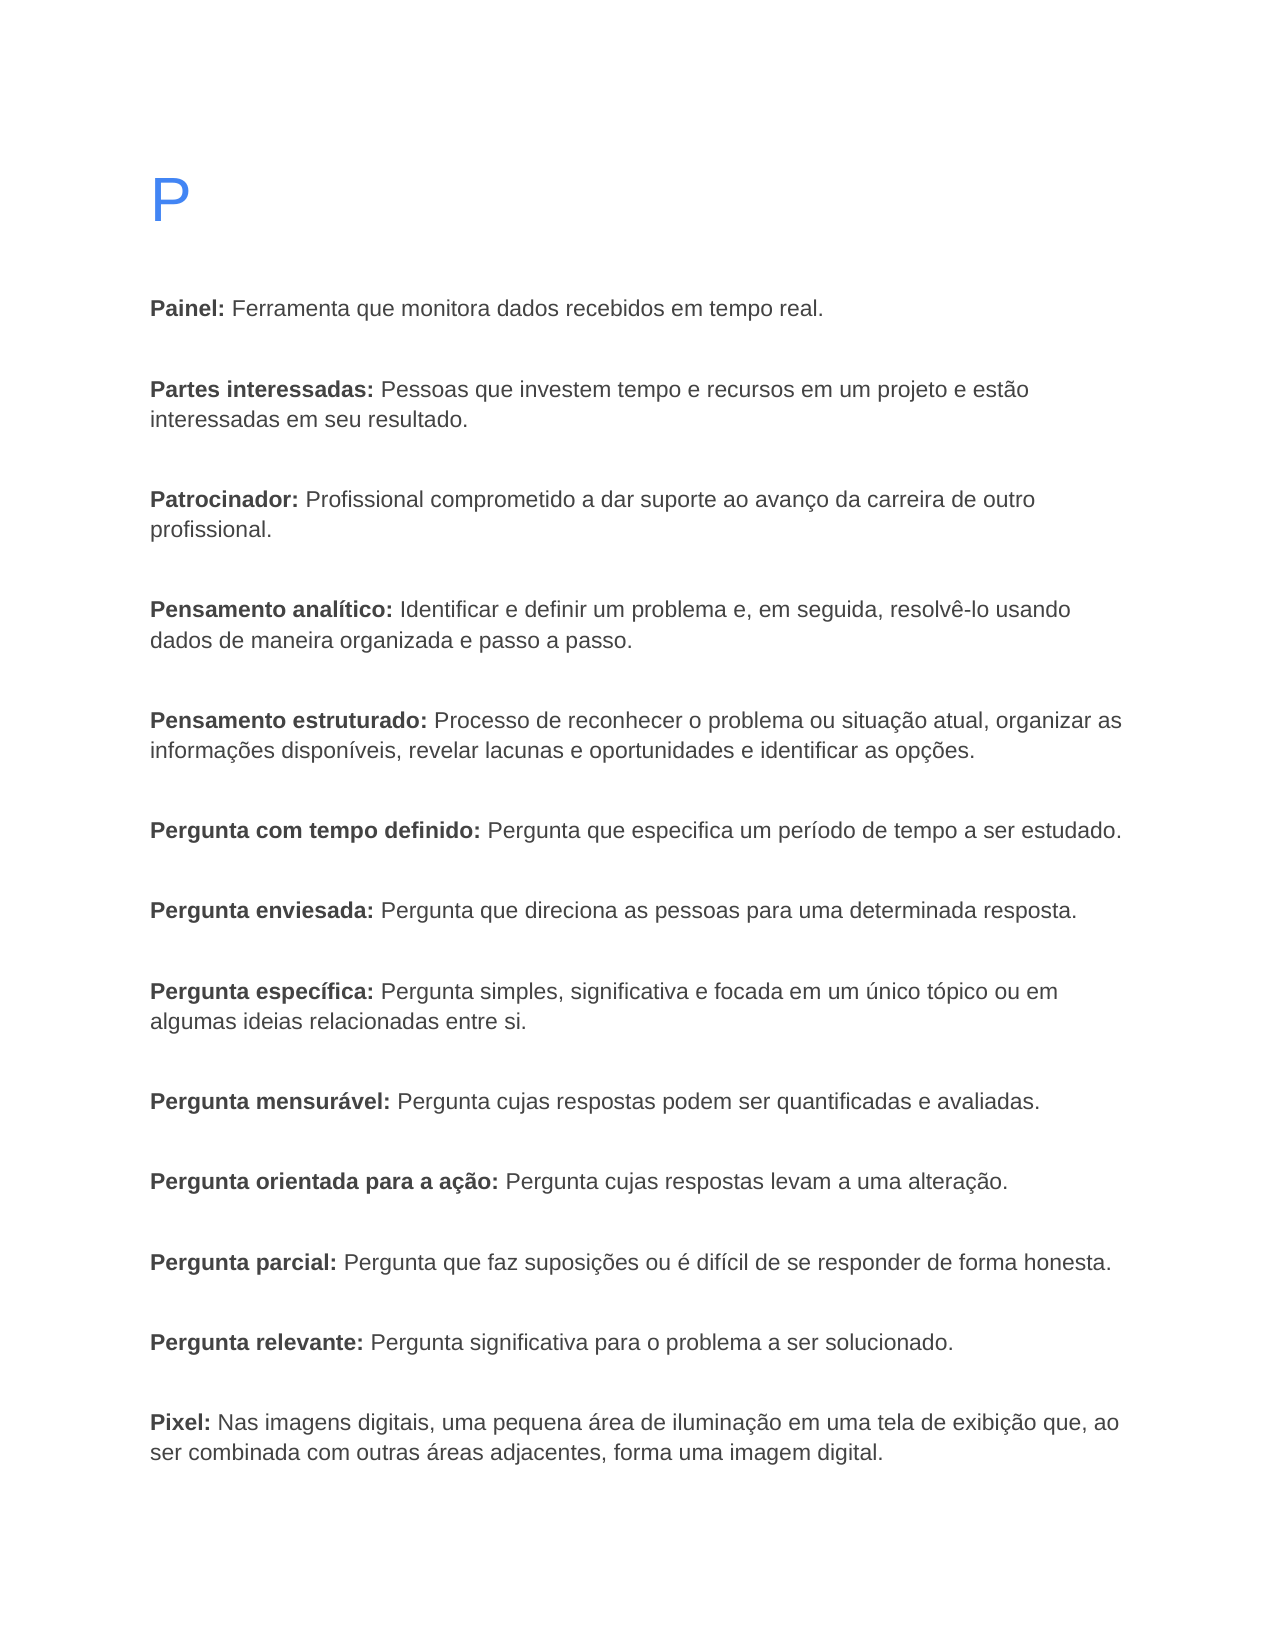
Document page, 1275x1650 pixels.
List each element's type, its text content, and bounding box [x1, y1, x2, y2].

text Pergunta relevante: Pergunta significativa para o problema a ser solucionado. [150, 1329, 1125, 1355]
text Pergunta mensurável: Pergunta cujas respostas podem ser quantificadas e avaliadas. [150, 1088, 1125, 1114]
text Pixel: Nas imagens digitais, uma pequena área de iluminação em uma tela de exibição que, ao ser combinada com outras áreas adjacentes, forma uma imagem digital. [150, 1409, 1125, 1465]
text Pensamento estruturado: Processo de reconhecer o problema ou situação atual, organizar as informações disponíveis, revelar lacunas e oportunidades e identificar as opções. [150, 707, 1125, 763]
text P [150, 163, 1125, 234]
text Pensamento analítico: Identificar e definir um problema e, em seguida, resolvê-lo usando dados de maneira organizada e passo a passo. [150, 596, 1125, 653]
text Painel: Ferramenta que monitora dados recebidos em tempo real. [150, 295, 1125, 322]
text Pergunta parcial: Pergunta que faz suposições ou é difícil de se responder de forma honesta. [150, 1248, 1125, 1275]
text Patrocinador: Profissional comprometido a dar suporte ao avanço da carreira de outro profissional. [150, 486, 1125, 542]
text Partes interessadas: Pessoas que investem tempo e recursos em um projeto e estão interessadas em seu resultado. [150, 376, 1125, 432]
text Pergunta específica: Pergunta simples, significativa e focada em um único tópico ou em algumas ideias relacionadas entre si. [150, 978, 1125, 1034]
text Pergunta enviesada: Pergunta que direciona as pessoas para uma determinada resposta. [150, 897, 1125, 924]
text Pergunta com tempo definido: Pergunta que especifica um período de tempo a ser estudado. [150, 817, 1125, 843]
text Pergunta orientada para a ação: Pergunta cujas respostas levam a uma alteração. [150, 1168, 1125, 1194]
